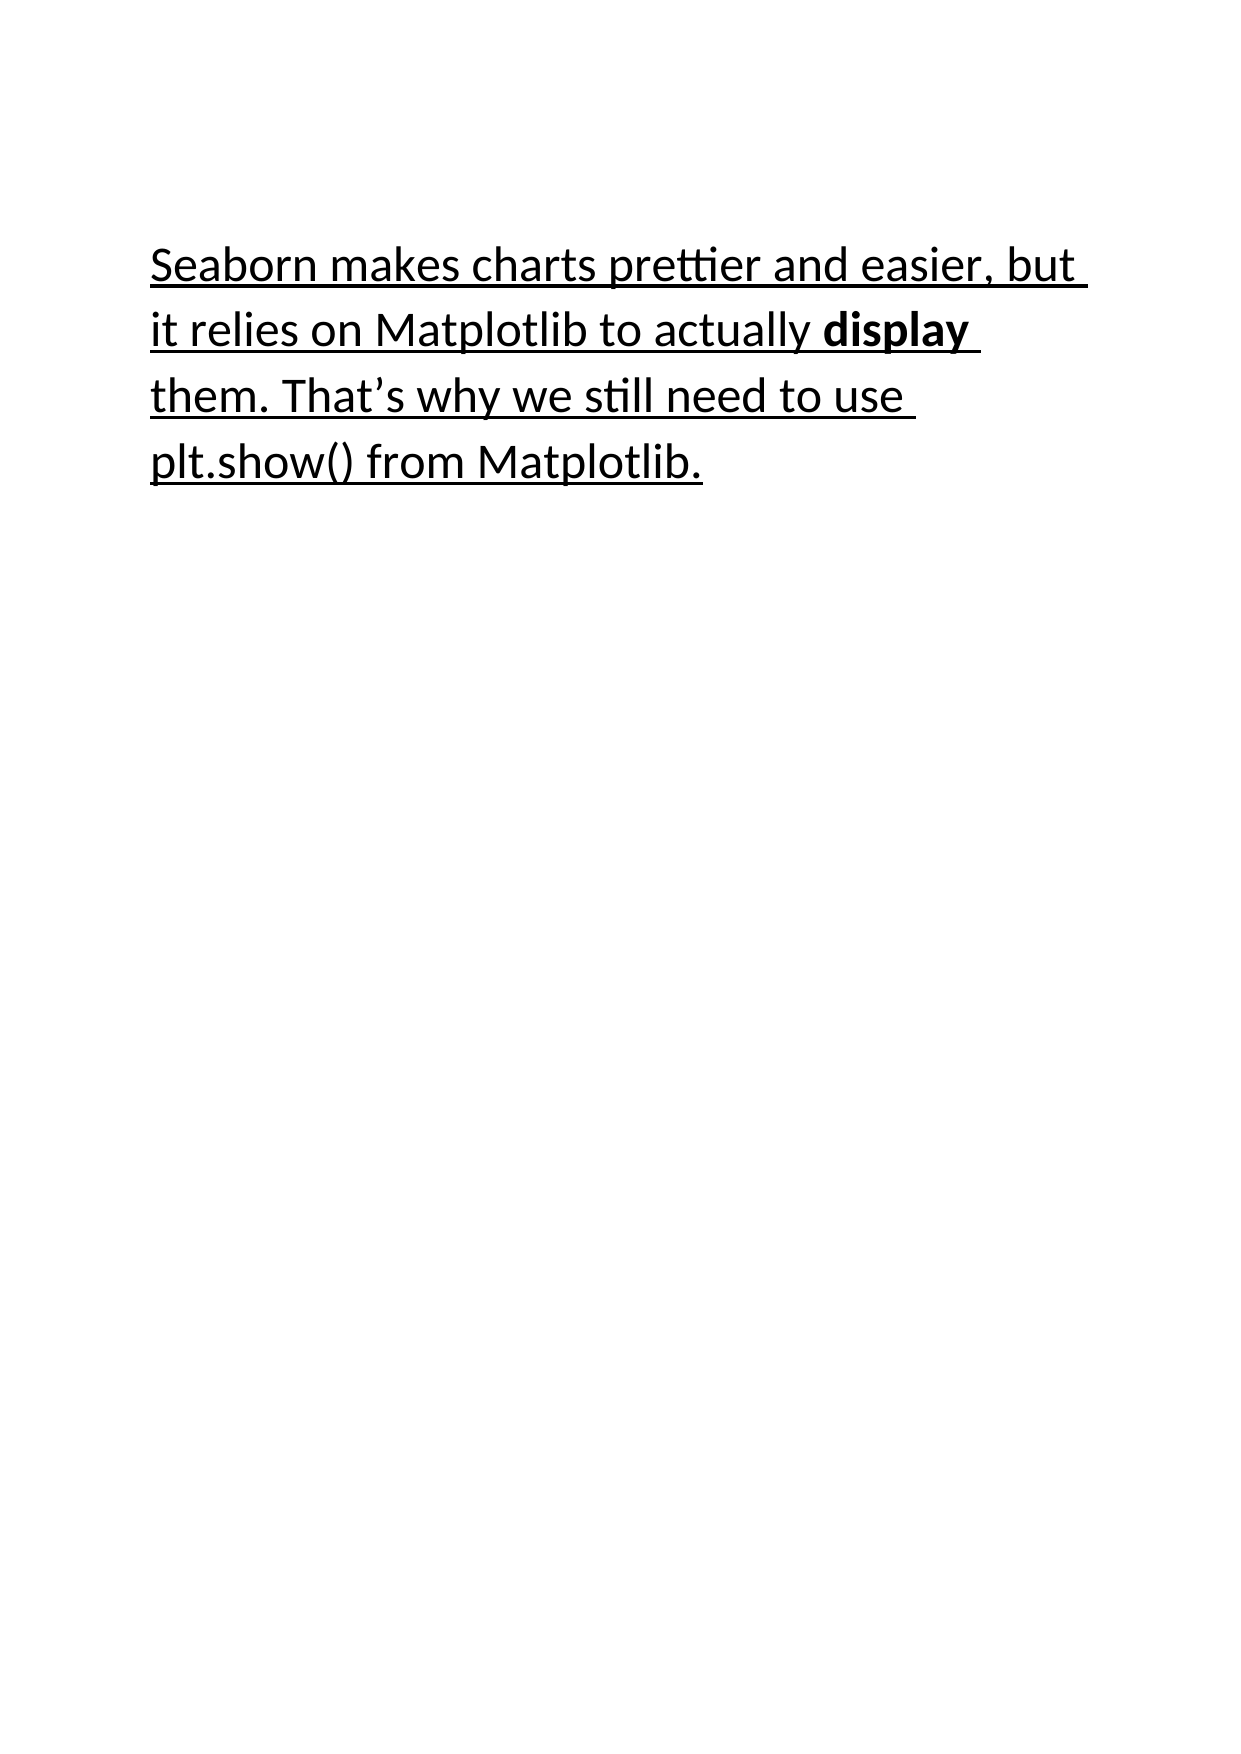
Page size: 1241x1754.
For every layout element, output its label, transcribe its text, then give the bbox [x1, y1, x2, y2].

text Seaborn makes charts prettier and easier, but it relies on Matplotlib to actually display them. That’s why we still need to use plt.show() from Matplotlib. [150, 232, 1090, 491]
